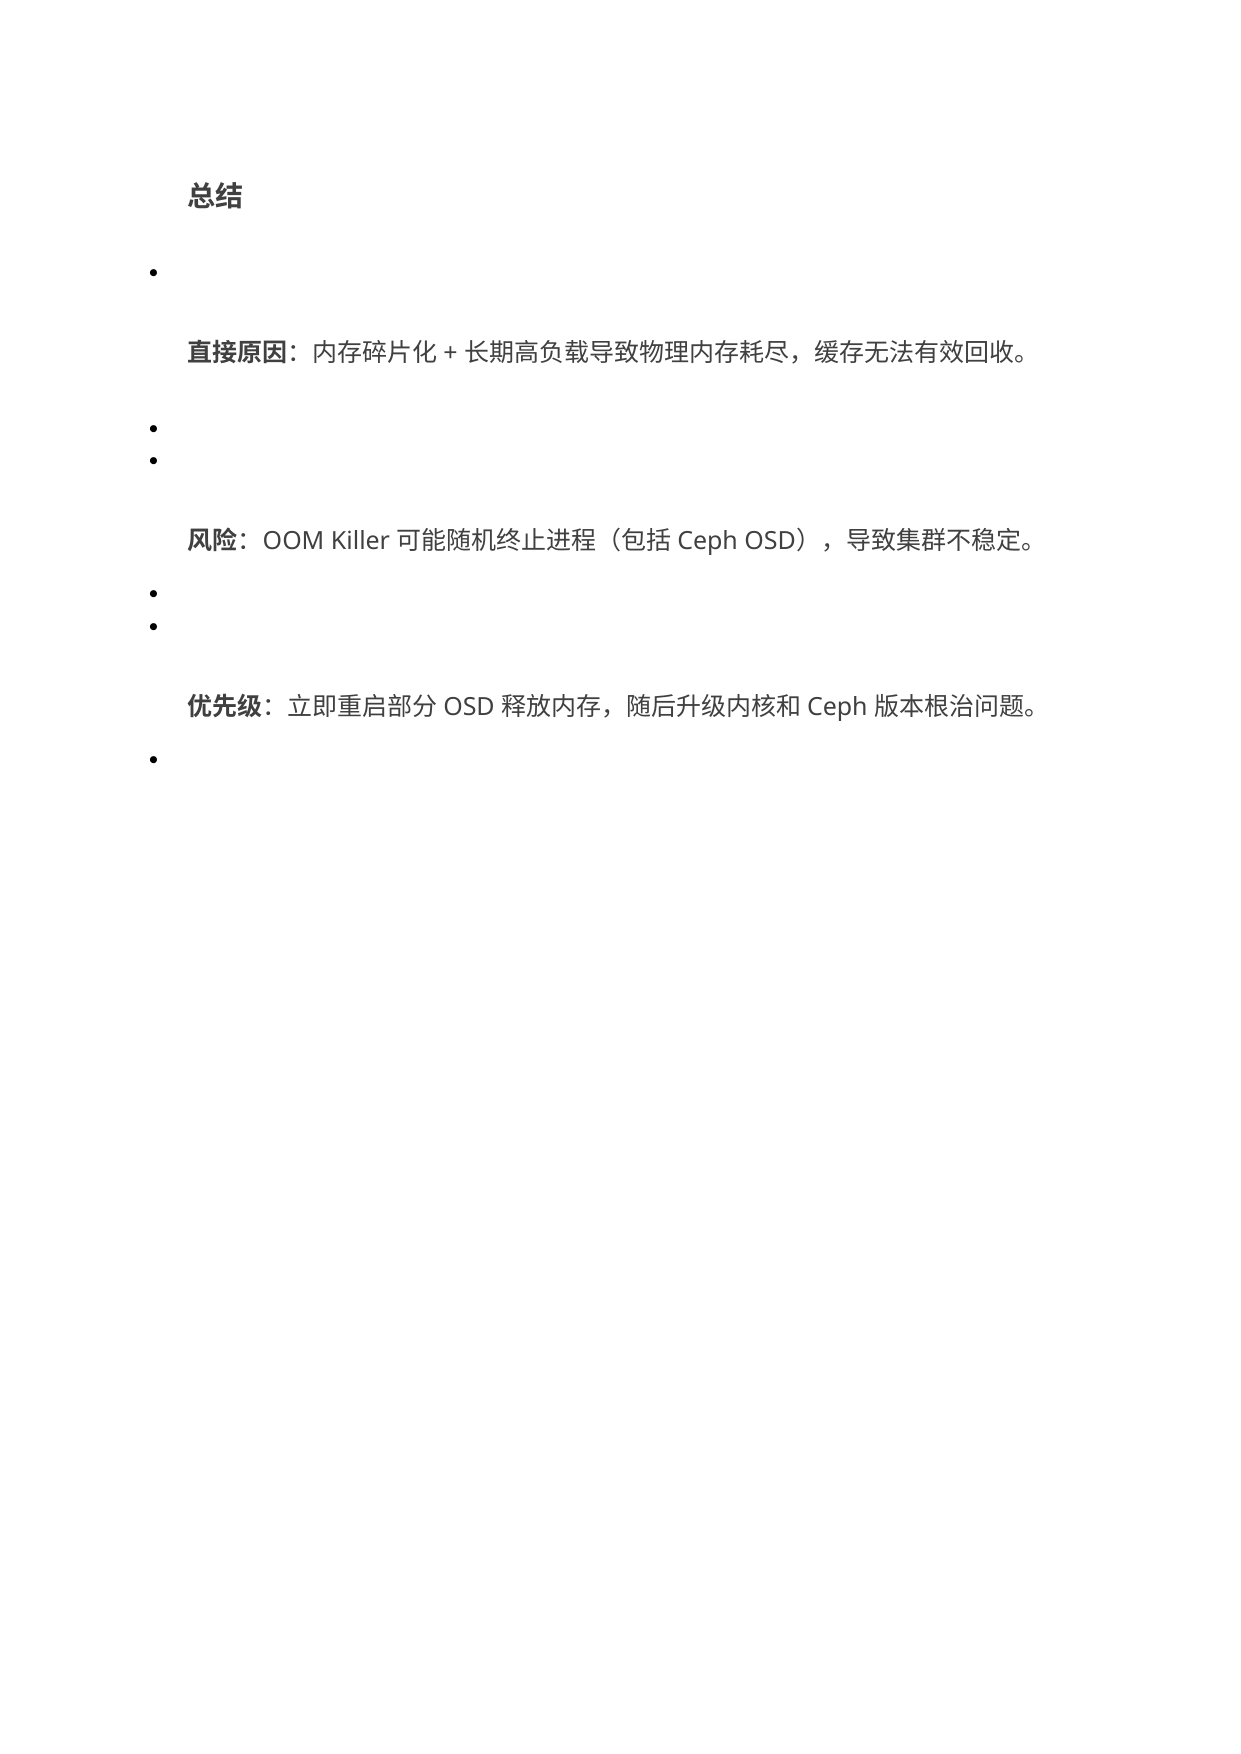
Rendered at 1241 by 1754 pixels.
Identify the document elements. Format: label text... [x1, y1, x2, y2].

subtitle 总结 [187, 162, 1053, 227]
text 直接原因：内存碎片化 + 长期高负载导致物理内存耗尽，缓存无法有效回收。 [187, 318, 1053, 383]
text 风险：OOM Killer 可能随机终止进程（包括 Ceph OSD），导致集群不稳定。 [187, 506, 1053, 571]
text 优先级：立即重启部分 OSD 释放内存，随后升级内核和 Ceph 版本根治问题。 [187, 672, 1053, 737]
